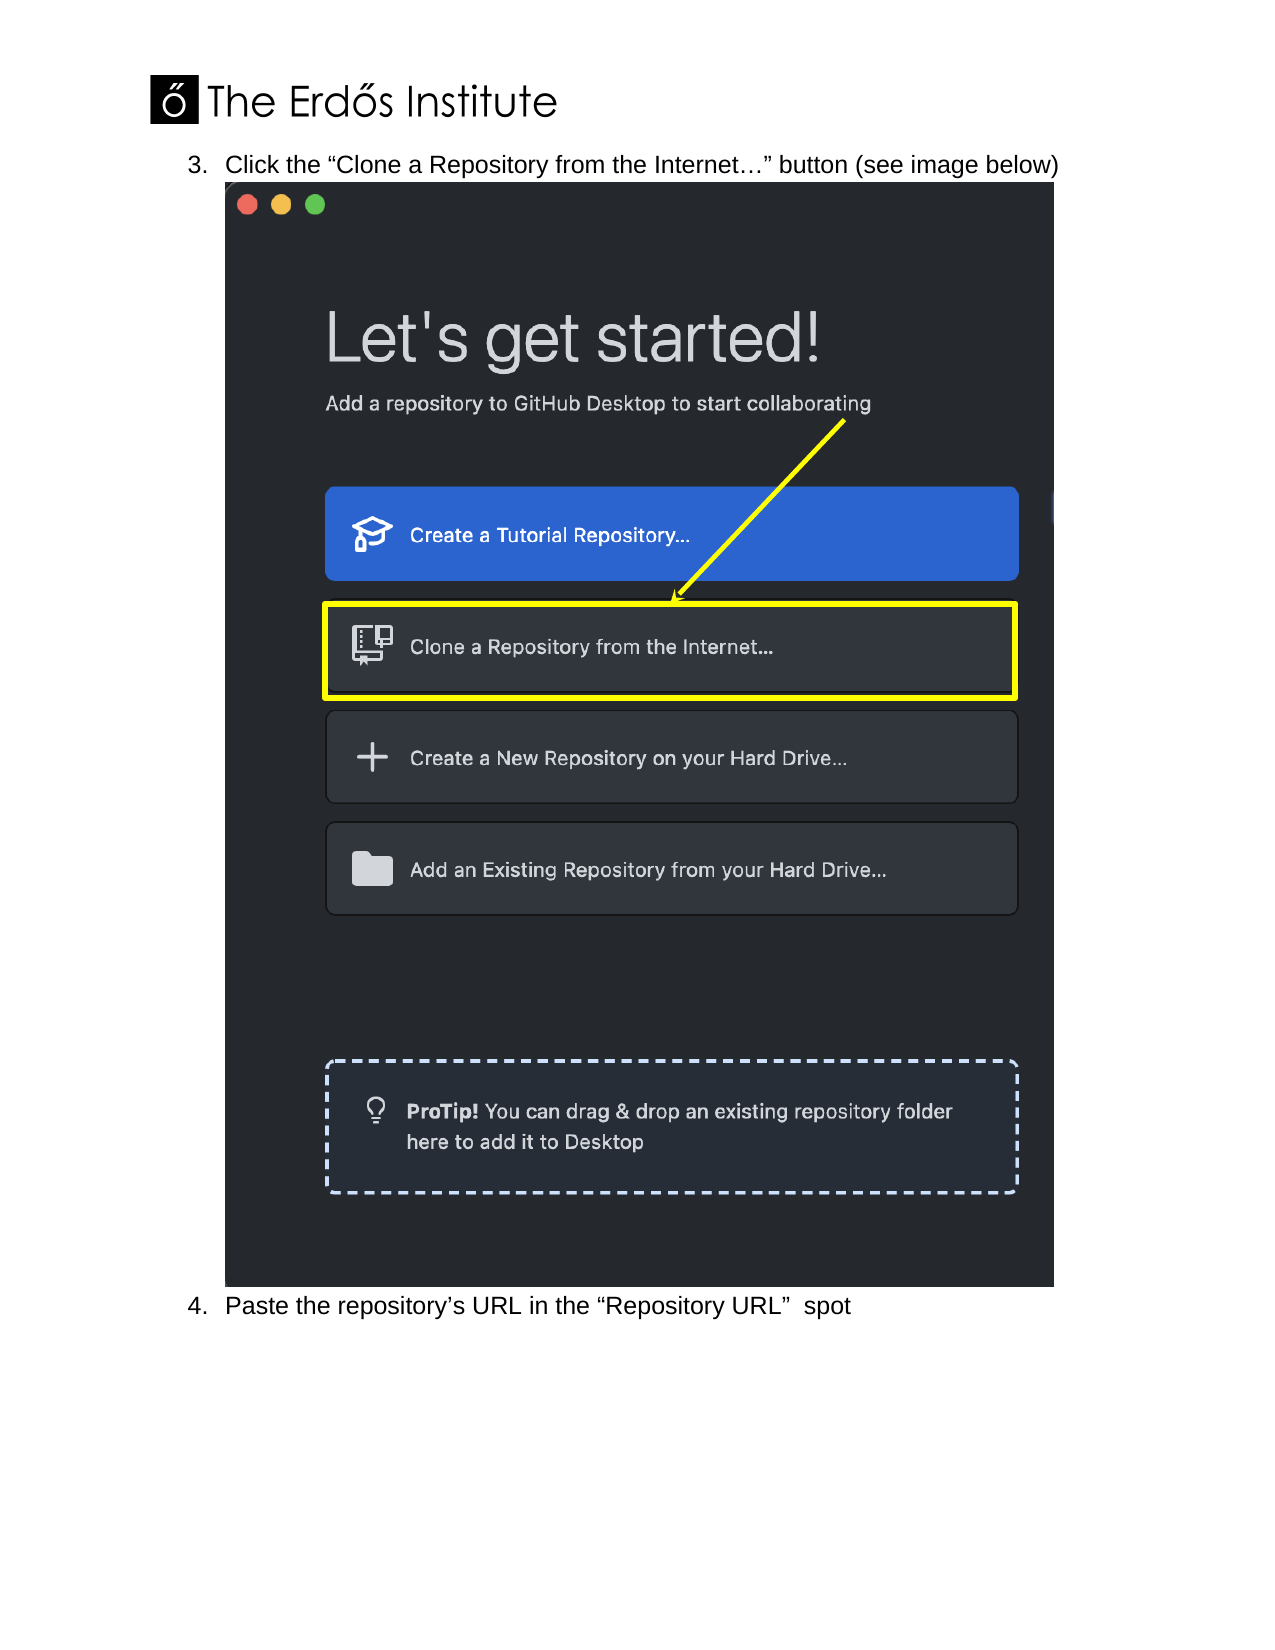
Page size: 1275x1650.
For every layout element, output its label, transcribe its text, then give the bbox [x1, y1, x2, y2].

picture [225, 182, 1054, 1287]
list Paste the repository’s URL in the “Repository URL” spot [187, 1291, 1125, 1319]
picture [150, 75, 570, 124]
